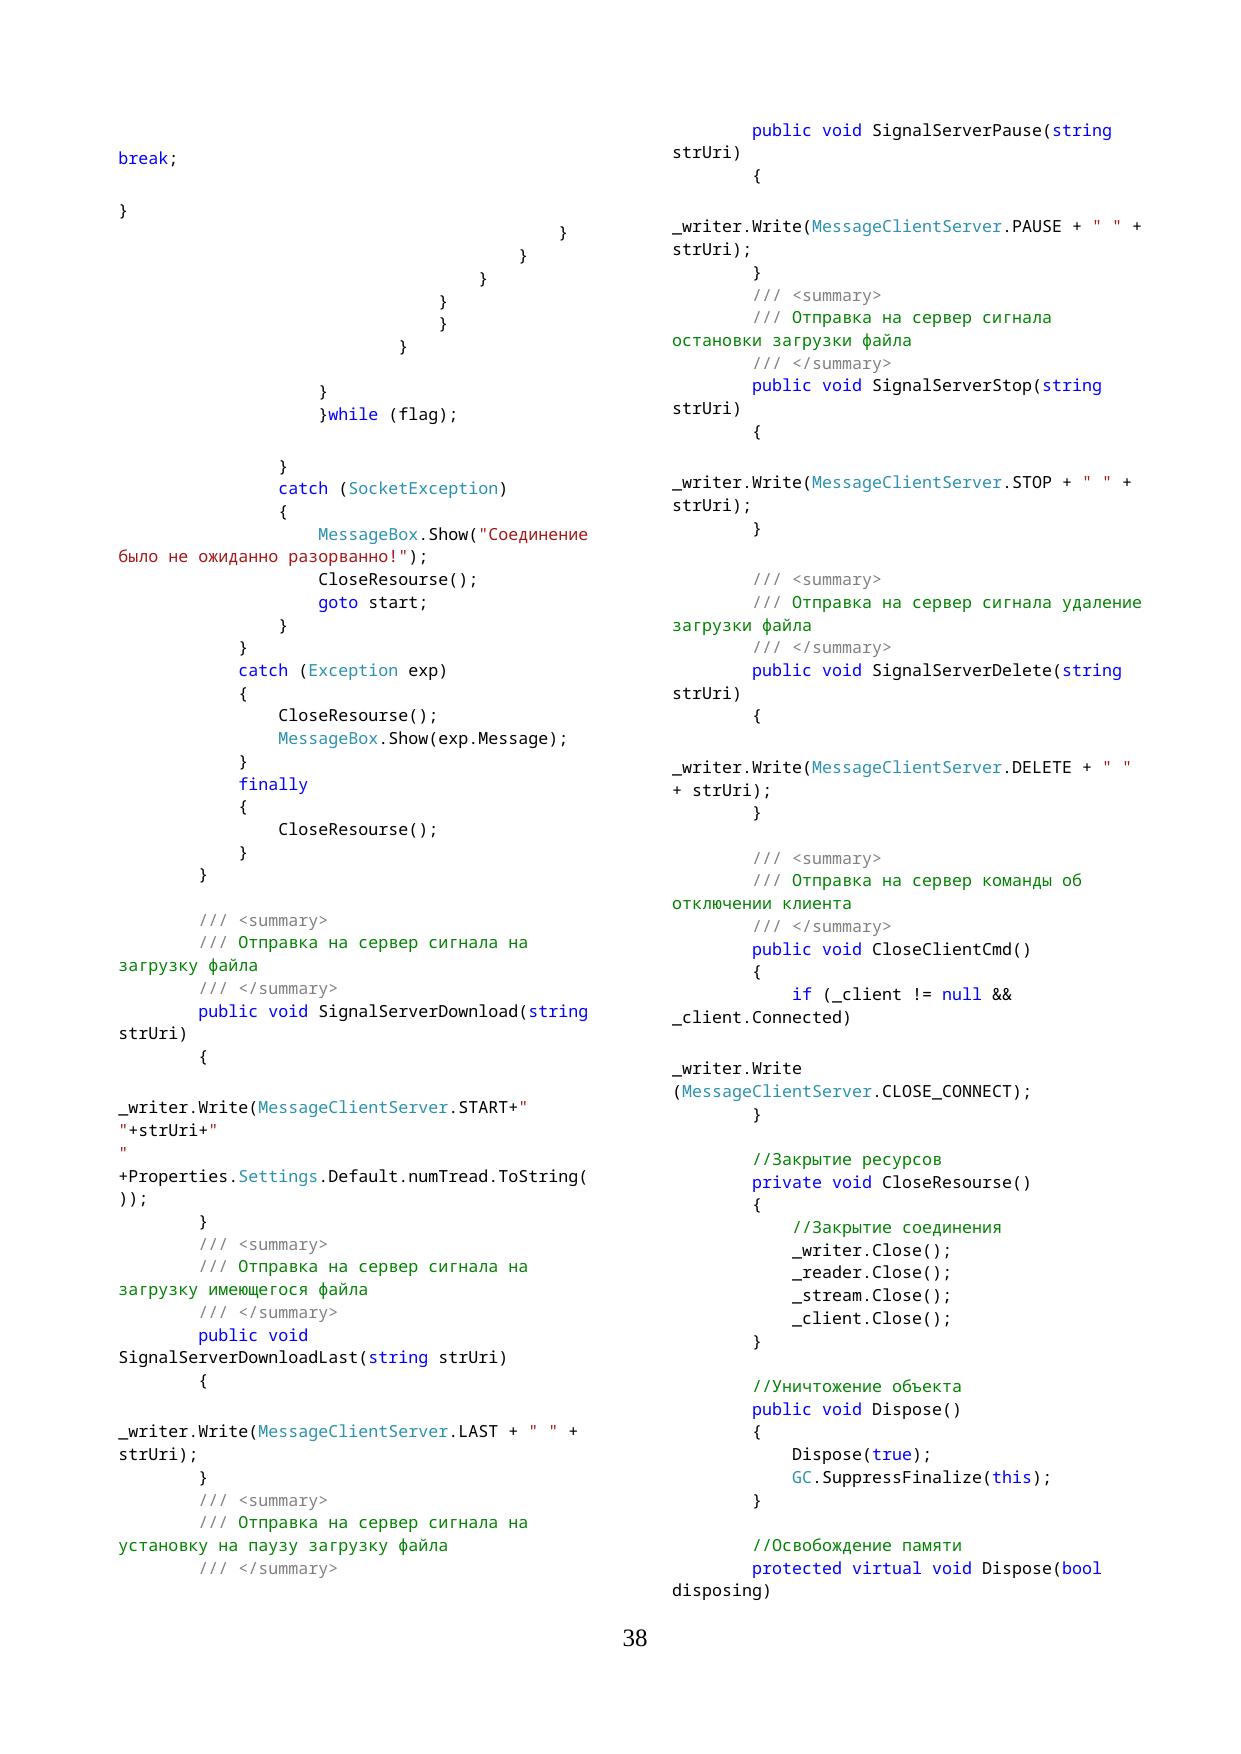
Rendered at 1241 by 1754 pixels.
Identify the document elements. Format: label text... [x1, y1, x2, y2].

text goto start; [118, 590, 598, 613]
text { [672, 163, 1152, 186]
text } [672, 801, 1152, 823]
text } [672, 260, 1152, 283]
text /// Отправка на сервер сигнала остановки загрузки файла [672, 306, 1152, 351]
text protected virtual void Dispose(bool disposing) [672, 1556, 1152, 1602]
text _writer.Write(MessageClientServer.DELETE + " " + strUri); [672, 727, 1152, 801]
text public void SignalServerPause(string strUri) [672, 118, 1152, 163]
text CloseResourse(); [118, 817, 598, 840]
text break; [118, 118, 598, 169]
text private void CloseResourse() [672, 1170, 1152, 1193]
text /// </summary> [118, 1556, 598, 1579]
text //Закрытие ресурсов [672, 1147, 1152, 1170]
text } [118, 169, 598, 221]
text } [118, 454, 598, 477]
text MessageBox.Show(exp.Message); [118, 727, 598, 749]
text catch (Exception exp) [118, 658, 598, 681]
text } [672, 516, 1152, 539]
text } [118, 613, 598, 636]
text } [118, 221, 598, 244]
text } [672, 1329, 1152, 1352]
text { [672, 419, 1152, 442]
text } [118, 1209, 598, 1232]
text { [118, 1368, 598, 1391]
text public void SignalServerStop(string strUri) [672, 374, 1152, 419]
text /// <summary> [118, 1488, 598, 1511]
text /// Отправка на сервер команды об отключении клиента [672, 869, 1152, 914]
text } [118, 312, 598, 334]
text public void SignalServerDelete(string strUri) [672, 658, 1152, 704]
text { [118, 795, 598, 817]
text _writer.Write(MessageClientServer.START+" "+strUri+" "+Properties.Settings.Default.numTread.ToString()); [118, 1067, 598, 1209]
text finally [118, 772, 598, 795]
text CloseResourse(); [118, 568, 598, 590]
text _writer.Write(MessageClientServer.STOP + " " + strUri); [672, 442, 1152, 516]
text }while (flag); [118, 403, 598, 425]
text _client.Close(); [672, 1306, 1152, 1329]
text /// Отправка на сервер сигнала на загрузку имеющегося файла [118, 1255, 598, 1300]
text CloseResourse(); [118, 704, 598, 727]
text } [118, 334, 598, 357]
text { [118, 681, 598, 704]
text } [118, 749, 598, 772]
text Dispose(true); [672, 1443, 1152, 1465]
text //Освобождение памяти [672, 1533, 1152, 1556]
text _stream.Close(); [672, 1284, 1152, 1306]
text } [118, 863, 598, 886]
text /// <summary> [118, 1232, 598, 1255]
text /// </summary> [118, 1300, 598, 1323]
text } [672, 1102, 1152, 1125]
text } [118, 636, 598, 658]
text _reader.Close(); [672, 1261, 1152, 1284]
text /// </summary> [672, 636, 1152, 658]
text } [118, 840, 598, 863]
text /// Отправка на сервер сигнала на установку на паузу загрузку файла [118, 1511, 598, 1556]
text public void Dispose() [672, 1397, 1152, 1420]
text } [118, 1465, 598, 1488]
text /// </summary> [672, 351, 1152, 374]
text //Закрытие соединения [672, 1216, 1152, 1238]
text { [672, 1420, 1152, 1443]
text } [118, 289, 598, 312]
text } [118, 244, 598, 266]
text if (_client != null && _client.Connected) [672, 982, 1152, 1028]
text public void CloseClientCmd() [672, 937, 1152, 960]
text MessageBox.Show("Соединение было не ожиданно разорванно!"); [118, 522, 598, 568]
text { [672, 704, 1152, 727]
text /// <summary> [672, 846, 1152, 869]
text /// Отправка на сервер сигнала на загрузку файла [118, 931, 598, 976]
text } [118, 380, 598, 403]
text _writer.Write(MessageClientServer.CLOSE_CONNECT); [672, 1028, 1152, 1102]
text //Уничтожение объекта [672, 1374, 1152, 1397]
text { [118, 499, 598, 522]
text public void SignalServerDownload(string strUri) [118, 999, 598, 1044]
text /// <summary> [672, 568, 1152, 590]
text public void SignalServerDownloadLast(string strUri) [118, 1323, 598, 1368]
text { [672, 960, 1152, 982]
text _writer.Write(MessageClientServer.PAUSE + " " + strUri); [672, 186, 1152, 260]
text /// Отправка на сервер сигнала удаление загрузки файла [672, 590, 1152, 636]
text GC.SuppressFinalize(this); [672, 1465, 1152, 1488]
text /// <summary> [118, 908, 598, 931]
text catch (SocketException) [118, 477, 598, 499]
text } [118, 266, 598, 289]
text /// <summary> [672, 283, 1152, 306]
text _writer.Write(MessageClientServer.LAST + " " + strUri); [118, 1391, 598, 1465]
text _writer.Close(); [672, 1238, 1152, 1261]
text /// </summary> [672, 914, 1152, 937]
text /// </summary> [118, 976, 598, 999]
text { [672, 1193, 1152, 1216]
text } [672, 1488, 1152, 1511]
text { [118, 1044, 598, 1067]
